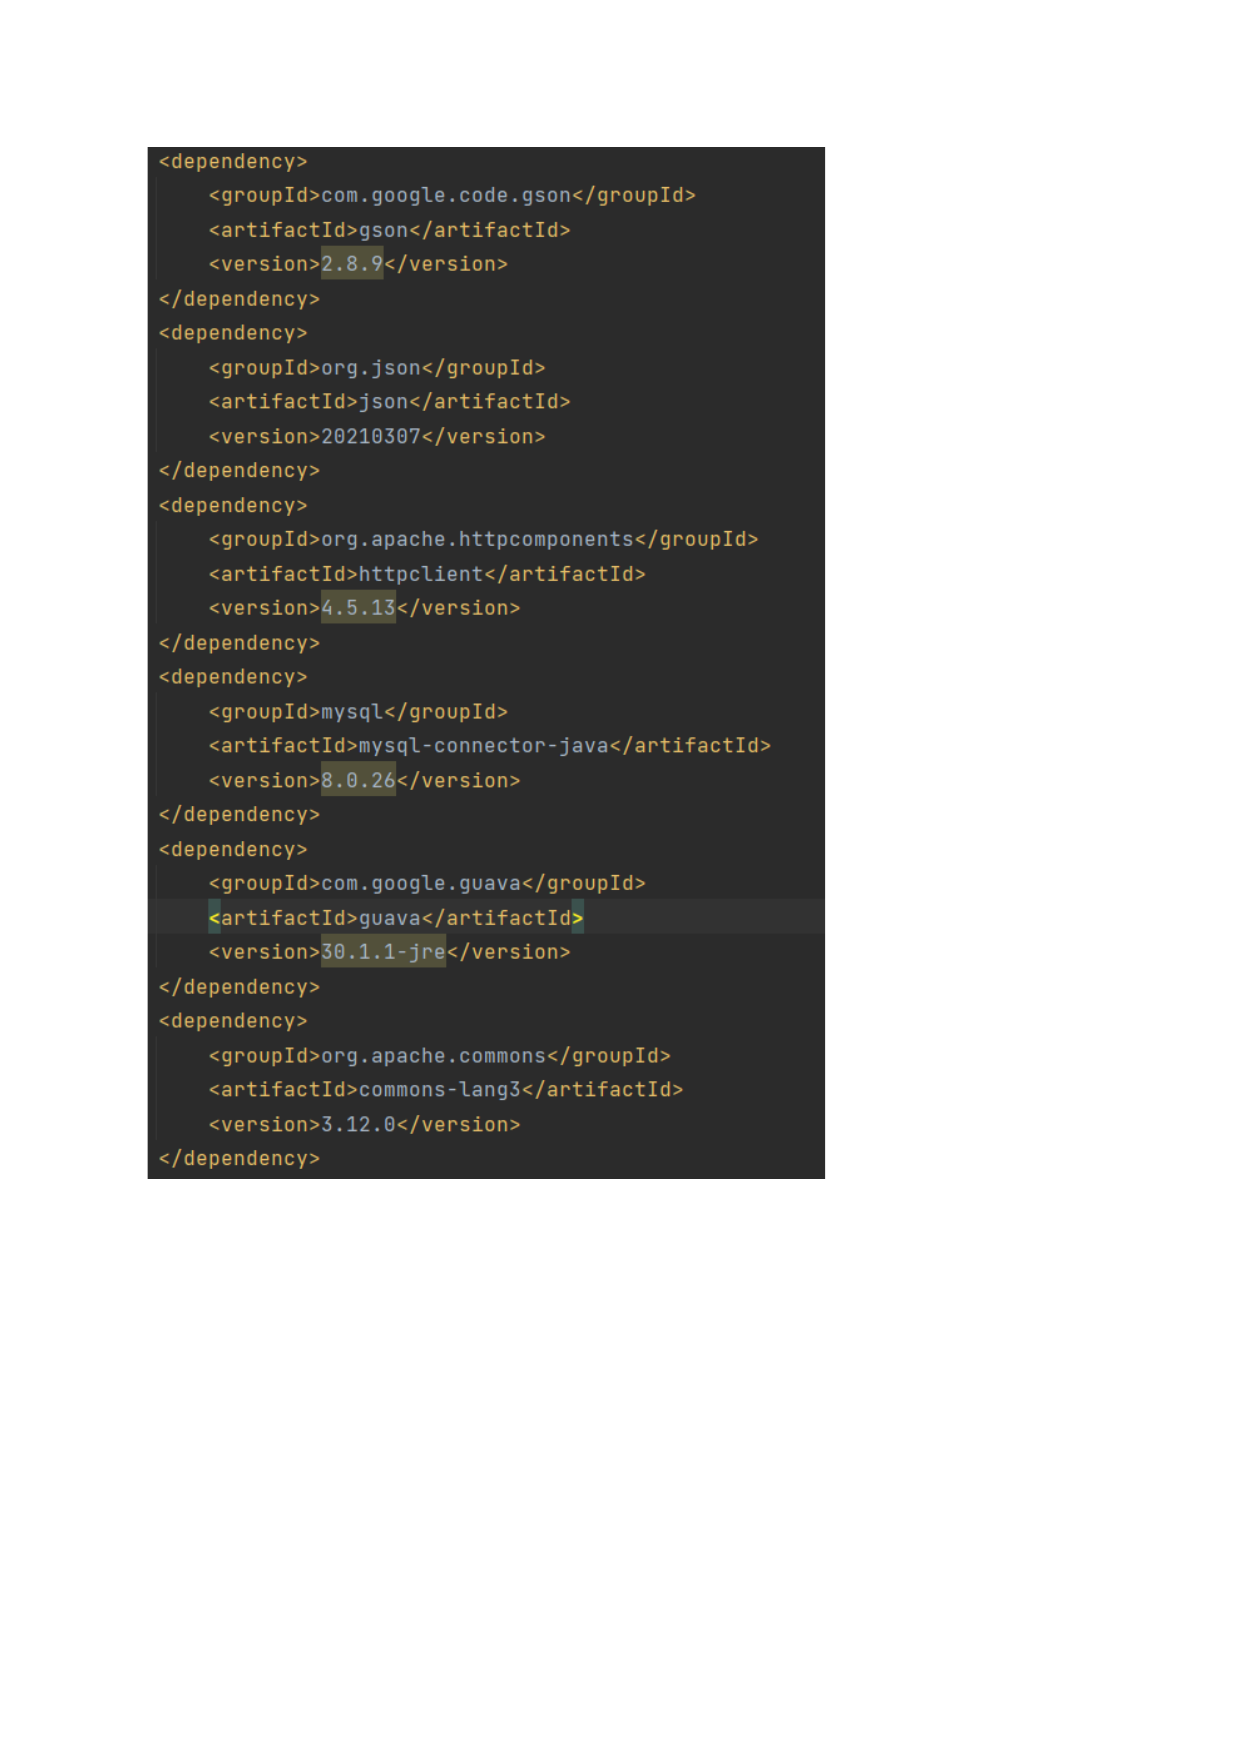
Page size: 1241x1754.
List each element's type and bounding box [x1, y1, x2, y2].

picture [147, 147, 826, 1179]
